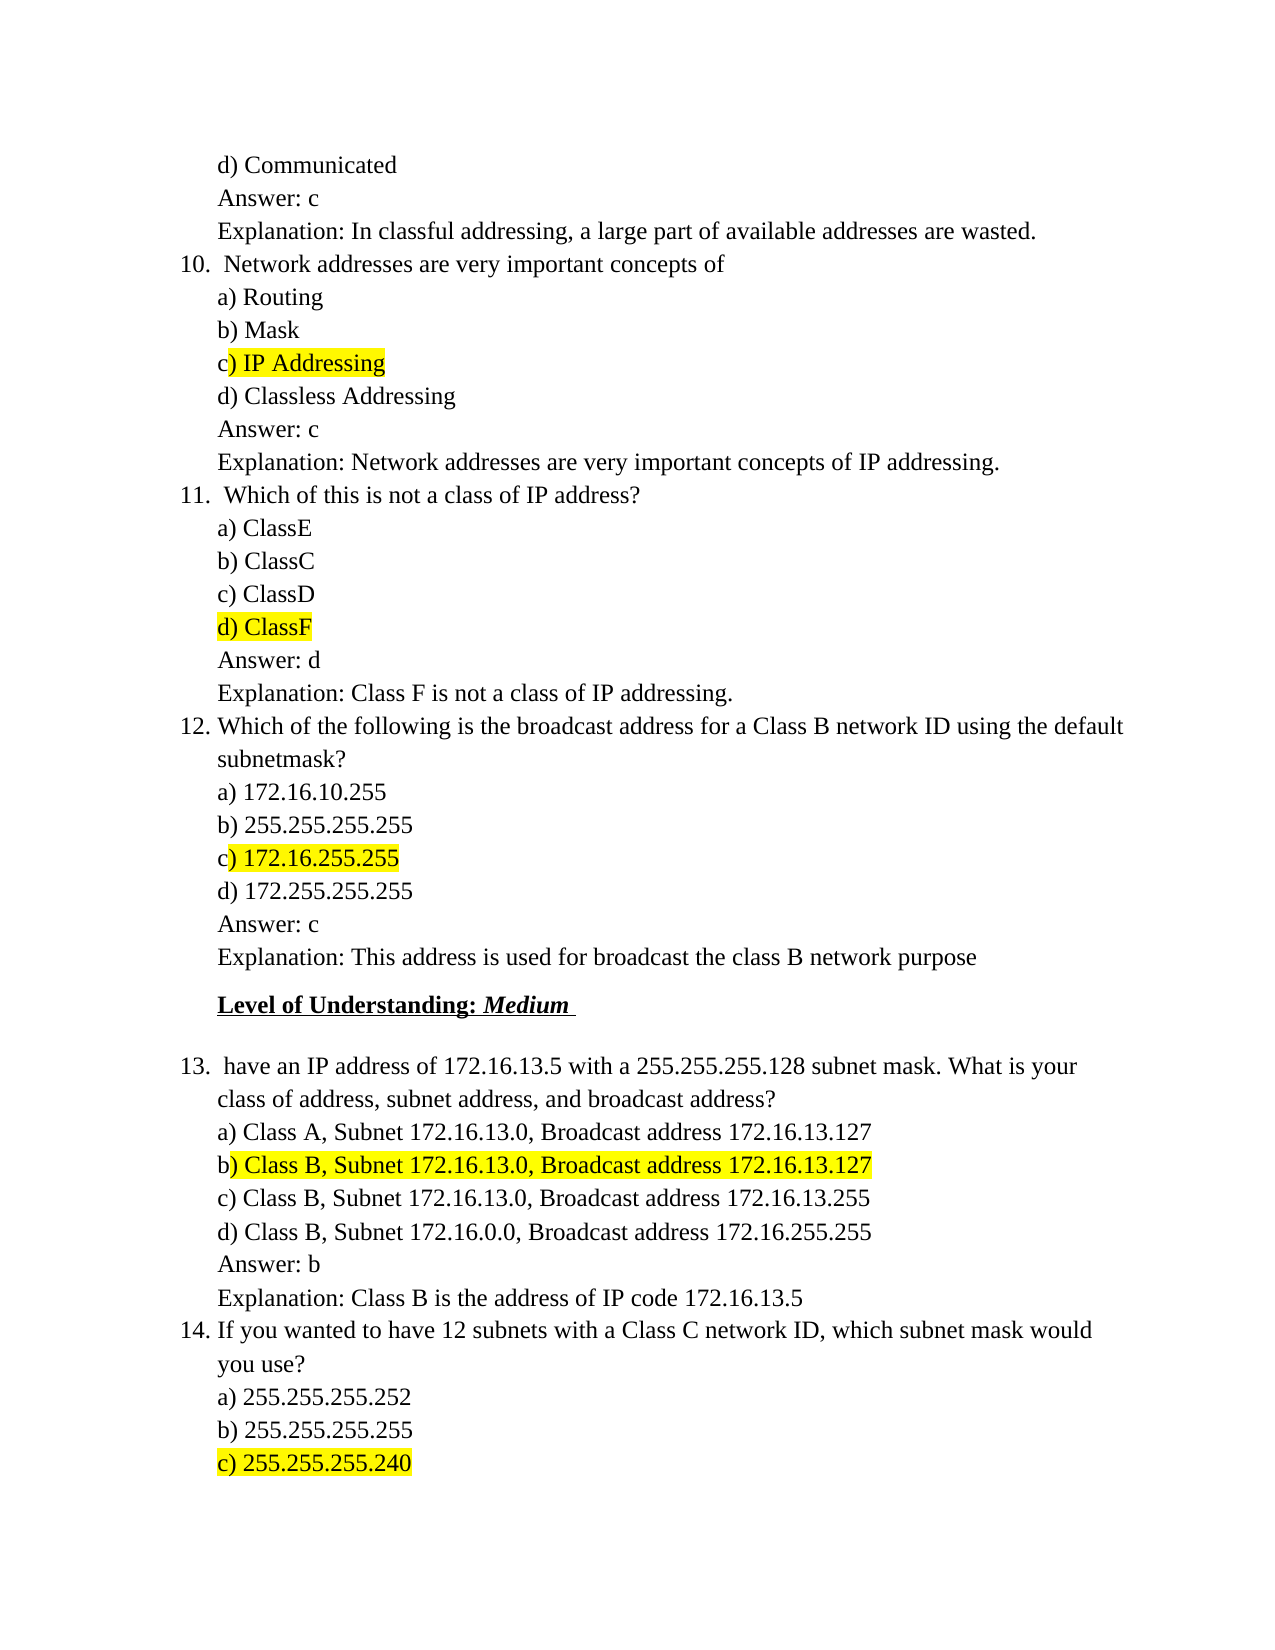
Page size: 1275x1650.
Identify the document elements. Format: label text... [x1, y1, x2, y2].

text Level of Understanding: Medium [217, 990, 1125, 1018]
list Which of the following is the broadcast address for a Class B network ID using the default subnetmask? a) 172.16.10.255 b) 255.255.255.255 c) 172.16.255.255 d) 172.255.255.255 Answer: c Explanation: This address is used for broadcast the class B network purpose [179, 711, 1125, 971]
list Which of this is not a class of IP address? a) ClassE b) ClassC c) ClassD d) ClassF Answer: d Explanation: Class F is not a class of IP addressing. [179, 480, 1125, 707]
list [179, 150, 1125, 245]
list have an IP address of 172.16.13.5 with a 255.255.255.128 subnet mask. What is your class of address, subnet address, and broadcast address? a) Class A, Subnet 172.16.13.0, Broadcast address 172.16.13.127 b) Class B, Subnet 172.16.13.0, Broadcast address 172.16.13.127 c) Class B, Subnet 172.16.13.0, Broadcast address 172.16.13.255 d) Class B, Subnet 172.16.0.0, Broadcast address 172.16.255.255 Answer: b Explanation: Class B is the address of IP code 172.16.13.5 [179, 1051, 1125, 1311]
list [179, 1316, 1125, 1476]
list Network addresses are very important concepts of a) Routing b) Mask c) IP Addressing d) Classless Addressing Answer: c Explanation: Network addresses are very important concepts of IP addressing. [179, 249, 1125, 476]
